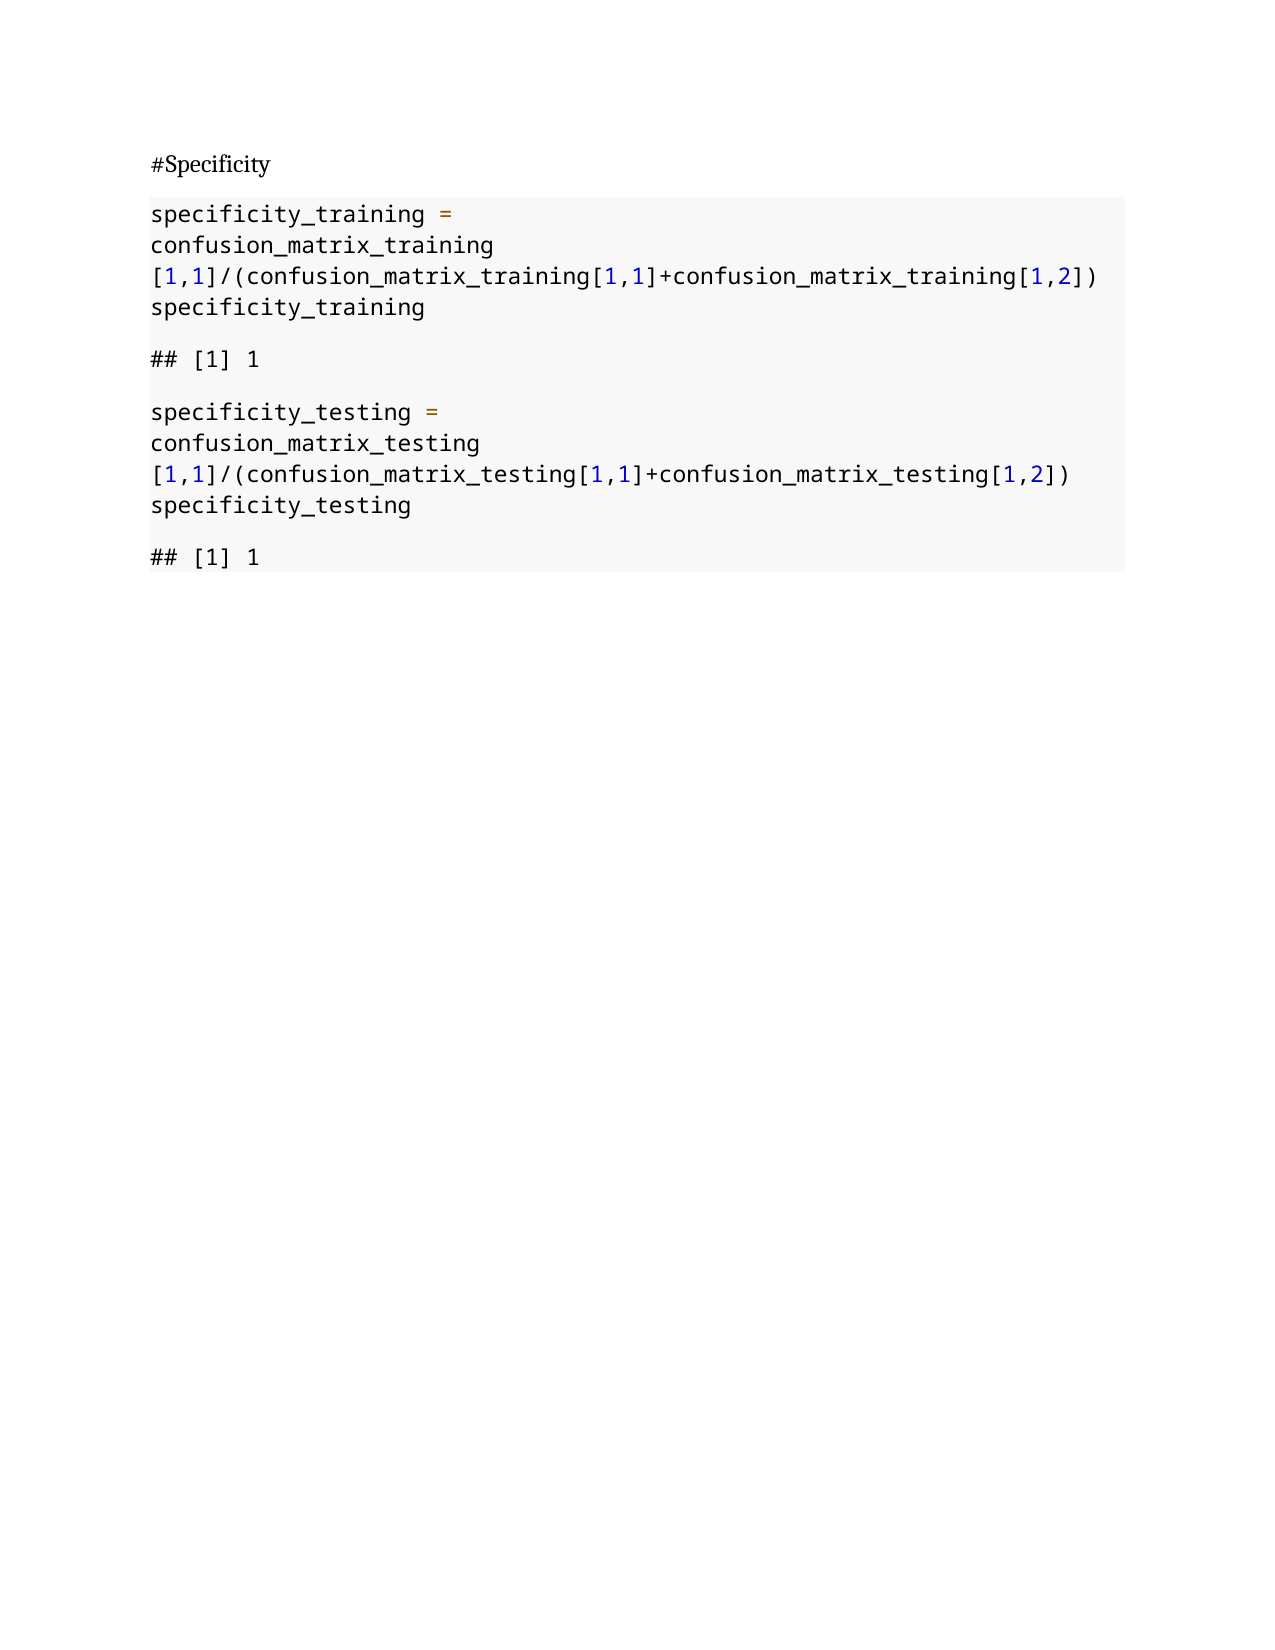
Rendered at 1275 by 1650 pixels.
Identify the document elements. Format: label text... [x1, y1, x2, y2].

text ## [1] 1 [150, 343, 1125, 374]
text specificity_testing = confusion_matrix_testing[1,1]/(confusion_matrix_testing[1,1]+confusion_matrix_testing[1,2]) specificity_testing [411, 395, 1125, 520]
text ## [1] 1 [150, 541, 1125, 572]
text #Specificity [150, 150, 1125, 179]
text specificity_training = confusion_matrix_training[1,1]/(confusion_matrix_training[1,1]+confusion_matrix_training[1,2]) specificity_training [150, 197, 1125, 322]
